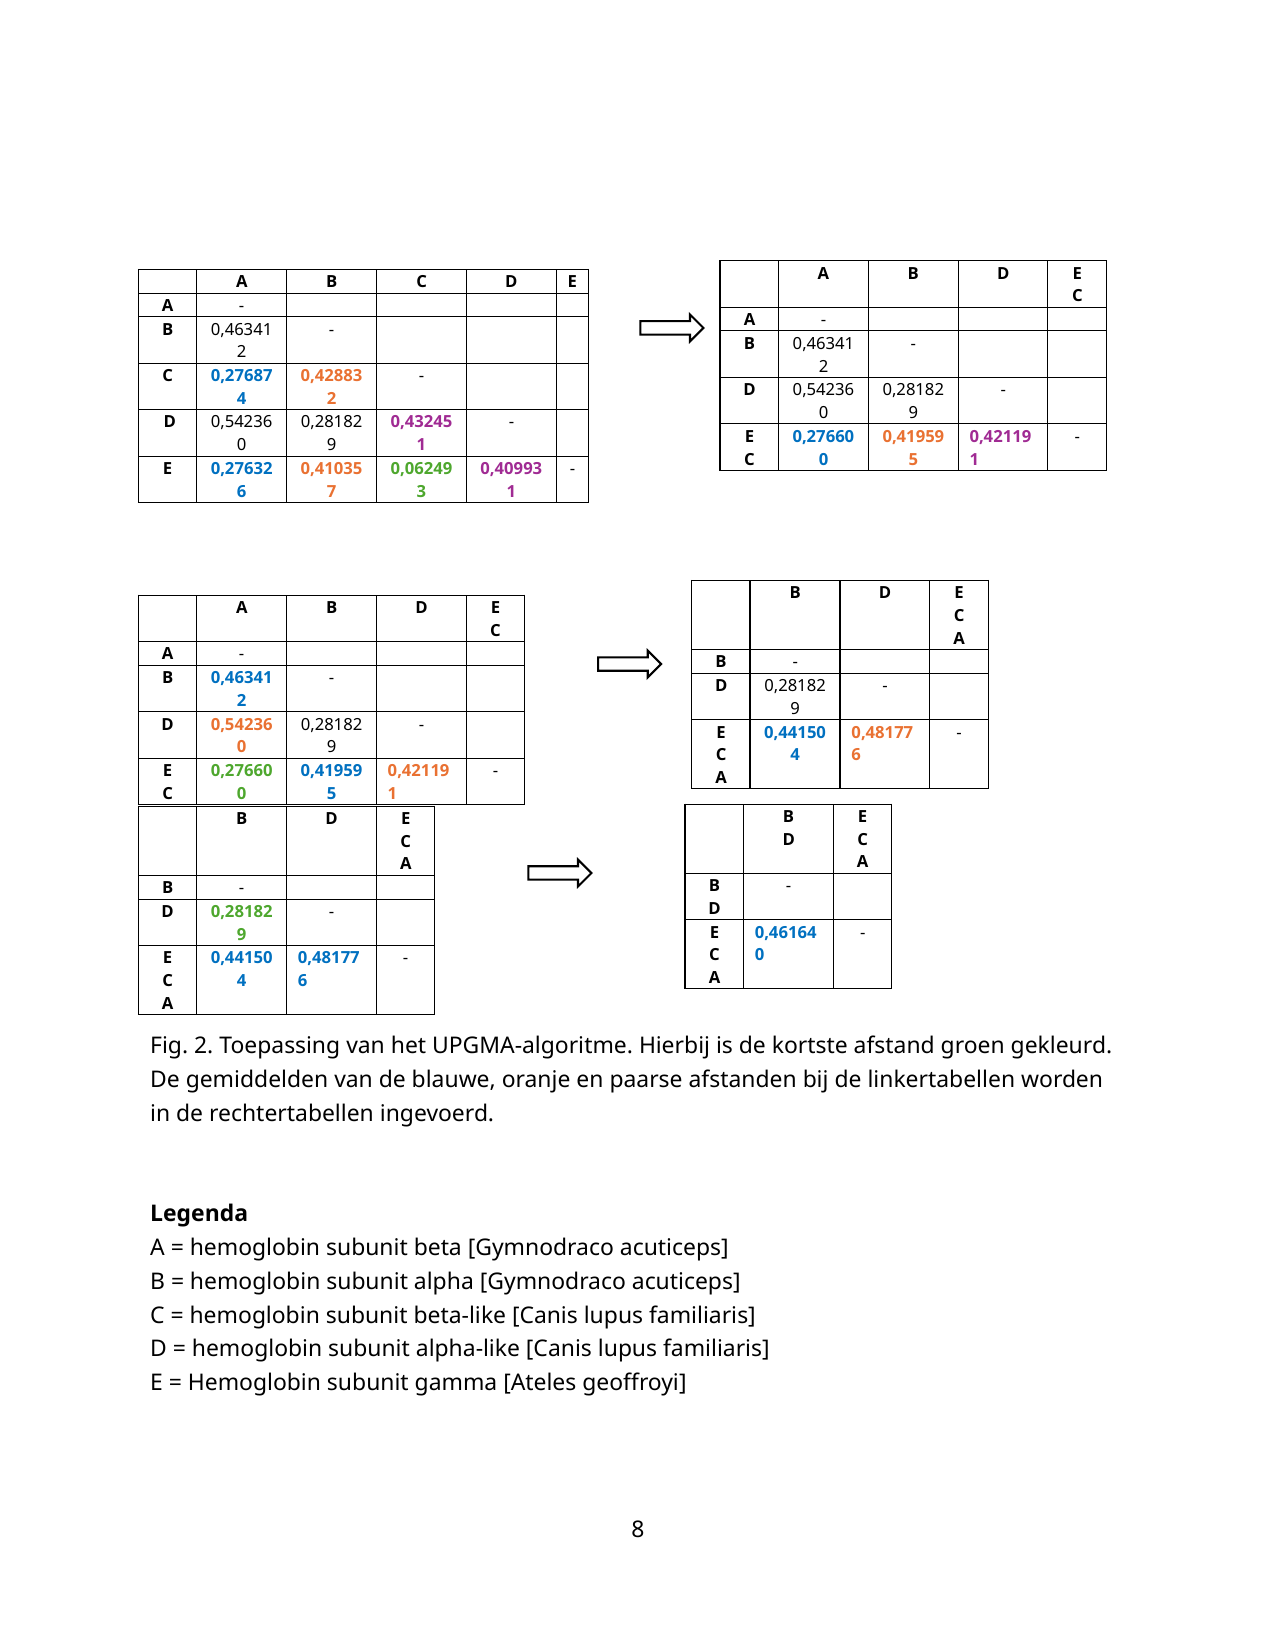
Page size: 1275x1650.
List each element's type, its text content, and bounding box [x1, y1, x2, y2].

table_cell [1048, 378, 1106, 423]
table_cell 0,281829 [869, 378, 958, 423]
table_cell [557, 364, 588, 409]
table_cell - [779, 308, 868, 330]
text B = hemoglobin subunit alpha [Gymnodraco acuticeps] [150, 1265, 1125, 1296]
table_cell [377, 666, 466, 711]
table_cell - [287, 900, 376, 945]
table_cell - [869, 331, 958, 377]
table_cell - [834, 920, 891, 988]
table_cell - [377, 946, 434, 1014]
table_cell - [1048, 424, 1106, 470]
table_cell D [692, 674, 749, 719]
table_header B D [744, 805, 833, 873]
table_cell [287, 876, 376, 898]
table_cell 0,281829 [197, 900, 286, 945]
table_cell [467, 666, 524, 711]
table_cell [930, 674, 988, 719]
text D = hemoglobin subunit alpha-like [Canis lupus familiaris] [150, 1332, 1125, 1363]
table_cell B [721, 331, 778, 377]
table_cell 0,276600 [779, 424, 868, 470]
table_header A [197, 270, 286, 292]
table_cell 0,441504 [751, 720, 839, 788]
table_cell - [197, 294, 286, 316]
table_cell 0,281829 [287, 410, 376, 456]
table_cell [959, 331, 1047, 377]
text Legenda [150, 1197, 1125, 1228]
table_cell E C [721, 424, 778, 470]
table_header D [959, 261, 1047, 307]
table_header E C A [834, 805, 891, 873]
table_cell [869, 308, 958, 330]
table_cell B D [686, 874, 743, 919]
text A = hemoglobin subunit beta [Gymnodraco acuticeps] [150, 1231, 1125, 1262]
table_cell [467, 294, 556, 316]
table_cell [557, 294, 588, 316]
table_header [139, 270, 196, 292]
table_cell [1048, 331, 1106, 377]
table_cell B [692, 650, 749, 673]
table_cell 0,062493 [377, 457, 466, 502]
table_cell 0,281829 [751, 674, 839, 719]
table_cell D [139, 712, 196, 758]
table_cell [834, 874, 891, 919]
table_cell 0,419595 [287, 759, 376, 804]
table_cell [557, 317, 588, 363]
table_cell A [721, 308, 778, 330]
table_cell 0,419595 [869, 424, 958, 470]
table_cell E C [139, 759, 196, 804]
table_cell 0,542360 [779, 378, 868, 423]
text C = hemoglobin subunit beta-like [Canis lupus familiaris] [150, 1298, 1125, 1330]
table_cell 0,281829 [287, 712, 376, 758]
table_cell 0,542360 [197, 712, 286, 758]
table_header E [557, 270, 588, 292]
table_cell - [377, 364, 466, 409]
table_cell B [139, 876, 196, 898]
table_cell 0,481776 [841, 720, 929, 788]
table_cell - [959, 378, 1047, 423]
table_cell 0,276874 [197, 364, 286, 409]
table_header [692, 581, 749, 649]
table_cell 0,276600 [197, 759, 286, 804]
table_header B [751, 581, 839, 649]
table_cell 0,542360 [197, 410, 286, 456]
table_header D [467, 270, 556, 292]
table_header E C A [377, 807, 434, 875]
table_cell [287, 642, 376, 665]
table_cell - [557, 457, 588, 502]
table_cell - [287, 666, 376, 711]
table_cell [377, 876, 434, 898]
table_header B [869, 261, 958, 307]
table_cell D [139, 900, 196, 945]
table_cell 0,432451 [377, 410, 466, 456]
table_cell - [467, 410, 556, 456]
table_cell 0,409931 [467, 457, 556, 502]
table_cell D [139, 410, 196, 456]
table_header D [377, 596, 466, 641]
table_cell - [467, 759, 524, 804]
table_cell B [139, 666, 196, 711]
table_cell [467, 642, 524, 665]
table_header B [287, 270, 376, 292]
table_cell [377, 900, 434, 945]
table_cell E [139, 457, 196, 502]
table_header C [377, 270, 466, 292]
text E = Hemoglobin subunit gamma [Ateles geoffroyi] [150, 1366, 1125, 1397]
table_header E C [467, 596, 524, 641]
table_header [139, 807, 196, 875]
table_header A [779, 261, 868, 307]
table_cell - [751, 650, 839, 673]
table_cell 0,428832 [287, 364, 376, 409]
table_cell E C A [692, 720, 749, 788]
table_cell 0,461640 [744, 920, 833, 988]
table_cell 0,421191 [377, 759, 466, 804]
table_header B [287, 596, 376, 641]
table_cell [377, 642, 466, 665]
table_cell - [377, 712, 466, 758]
table_cell [1048, 308, 1106, 330]
table_cell - [197, 642, 286, 665]
table_cell [557, 410, 588, 456]
table_cell 0,421191 [959, 424, 1047, 470]
table_cell [377, 294, 466, 316]
table_header E C [1048, 261, 1106, 307]
table_cell E C A [686, 920, 743, 988]
table_cell A [139, 294, 196, 316]
table_cell 0,463412 [197, 666, 286, 711]
table_cell A [139, 642, 196, 665]
table_header D [287, 807, 376, 875]
table_header [139, 596, 196, 641]
table_header [686, 805, 743, 873]
table_cell 0,276326 [197, 457, 286, 502]
table_header D [841, 581, 929, 649]
table_cell 0,481776 [287, 946, 376, 1014]
text Fig. 2. Toepassing van het UPGMA-algoritme. Hierbij is de kortste afstand groen gekleurd. De gemiddelden van de blauwe, oranje en paarse afstanden bij de linkertabellen worden in de rechtertabellen ingevoerd. [150, 1029, 1125, 1128]
table_cell - [287, 317, 376, 363]
table_cell 0,463412 [197, 317, 286, 363]
table_cell 0,463412 [779, 331, 868, 377]
table_cell - [841, 674, 929, 719]
table_cell D [721, 378, 778, 423]
table_cell [467, 364, 556, 409]
table_header A [197, 596, 286, 641]
table_cell [467, 317, 556, 363]
table_header [721, 261, 778, 307]
table_header B [197, 807, 286, 875]
table_cell [841, 650, 929, 673]
table_cell 0,441504 [197, 946, 286, 1014]
table_cell - [197, 876, 286, 898]
table_cell B [139, 317, 196, 363]
table_cell [959, 308, 1047, 330]
table_cell E C A [139, 946, 196, 1014]
table_header E C A [930, 581, 988, 649]
table_cell - [744, 874, 833, 919]
table_cell [377, 317, 466, 363]
table_cell [467, 712, 524, 758]
table_cell [287, 294, 376, 316]
table_cell 0,410357 [287, 457, 376, 502]
table_cell C [139, 364, 196, 409]
table_cell [930, 650, 988, 673]
table_cell - [930, 720, 988, 788]
